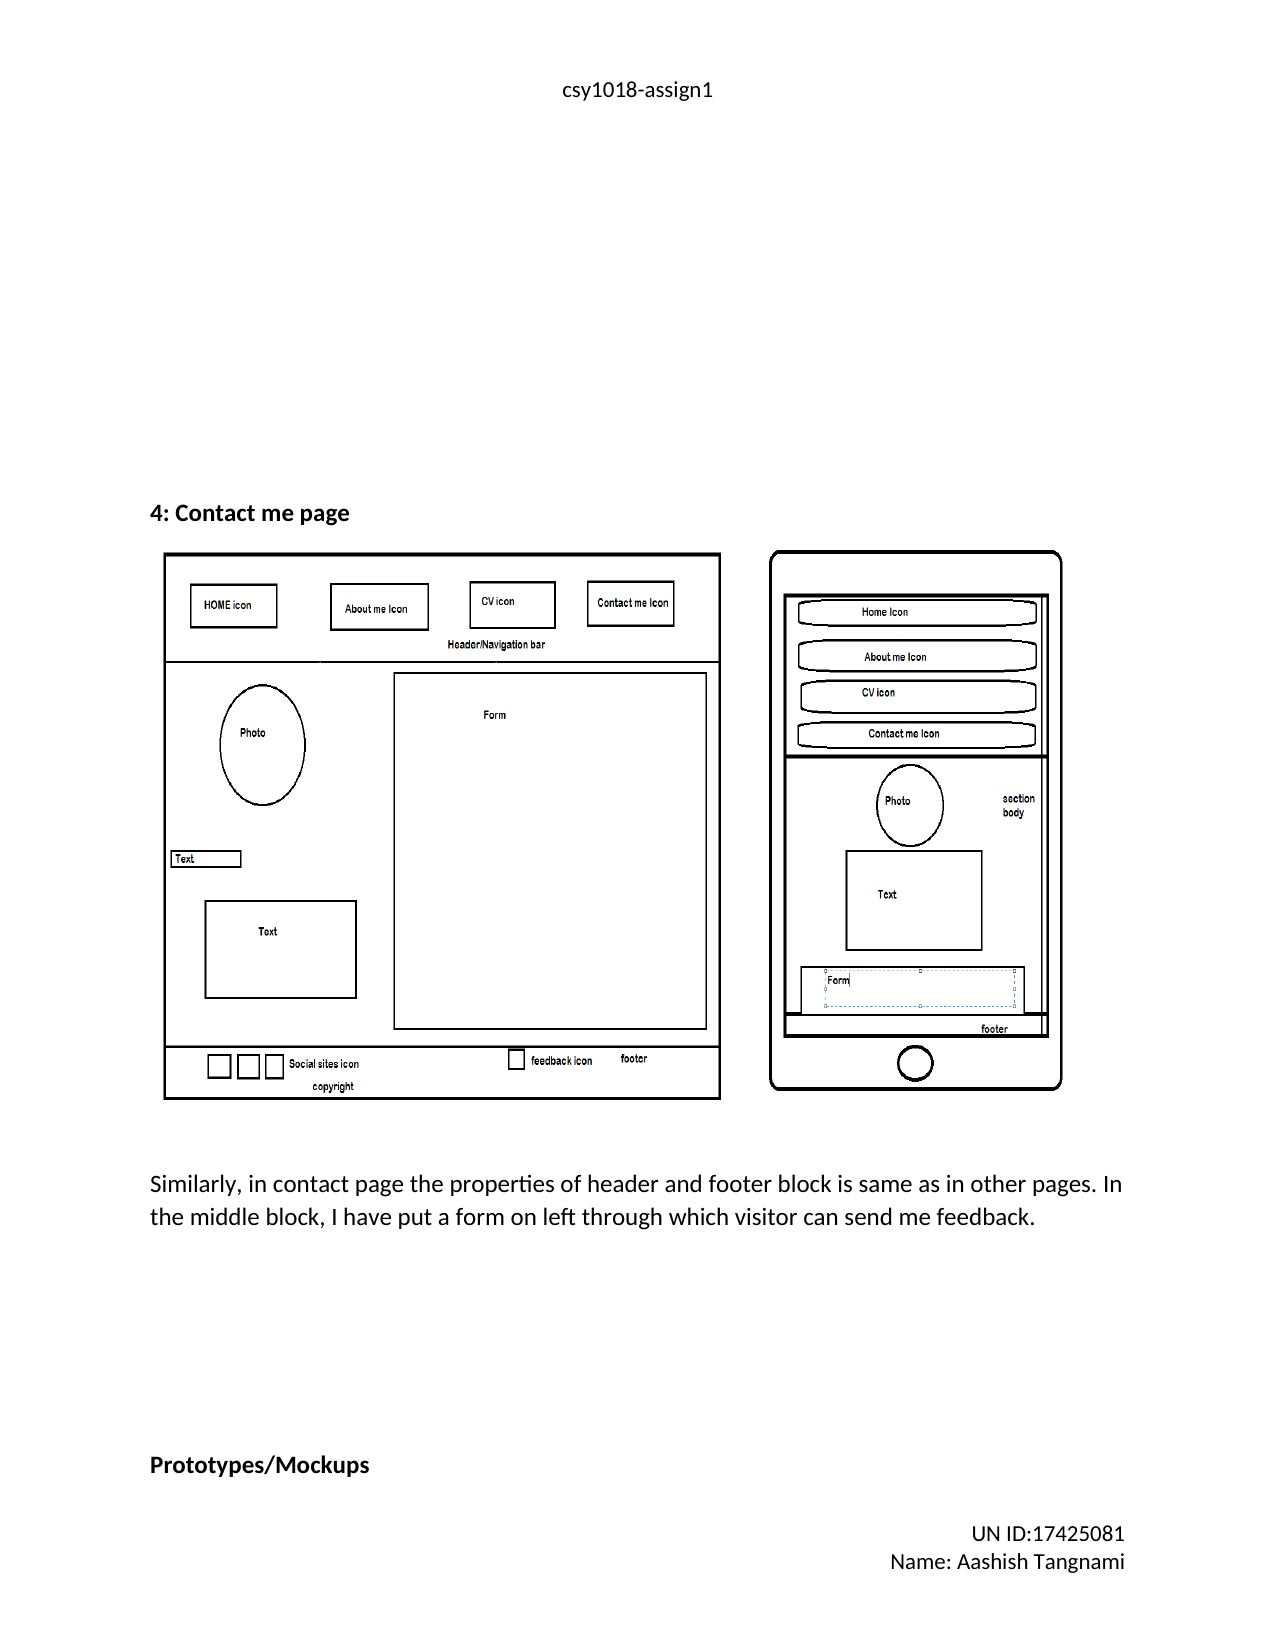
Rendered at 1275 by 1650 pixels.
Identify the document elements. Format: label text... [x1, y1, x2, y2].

picture [150, 546, 1125, 1100]
text Prototypes/Mockups [150, 1449, 1125, 1479]
text 4: Contact me page [150, 497, 1125, 528]
text Similarly, in contact page the properties of header and footer block is same as in other pages. In the middle block, I have put a form on left through which visitor can send me feedback. [150, 1168, 1125, 1232]
